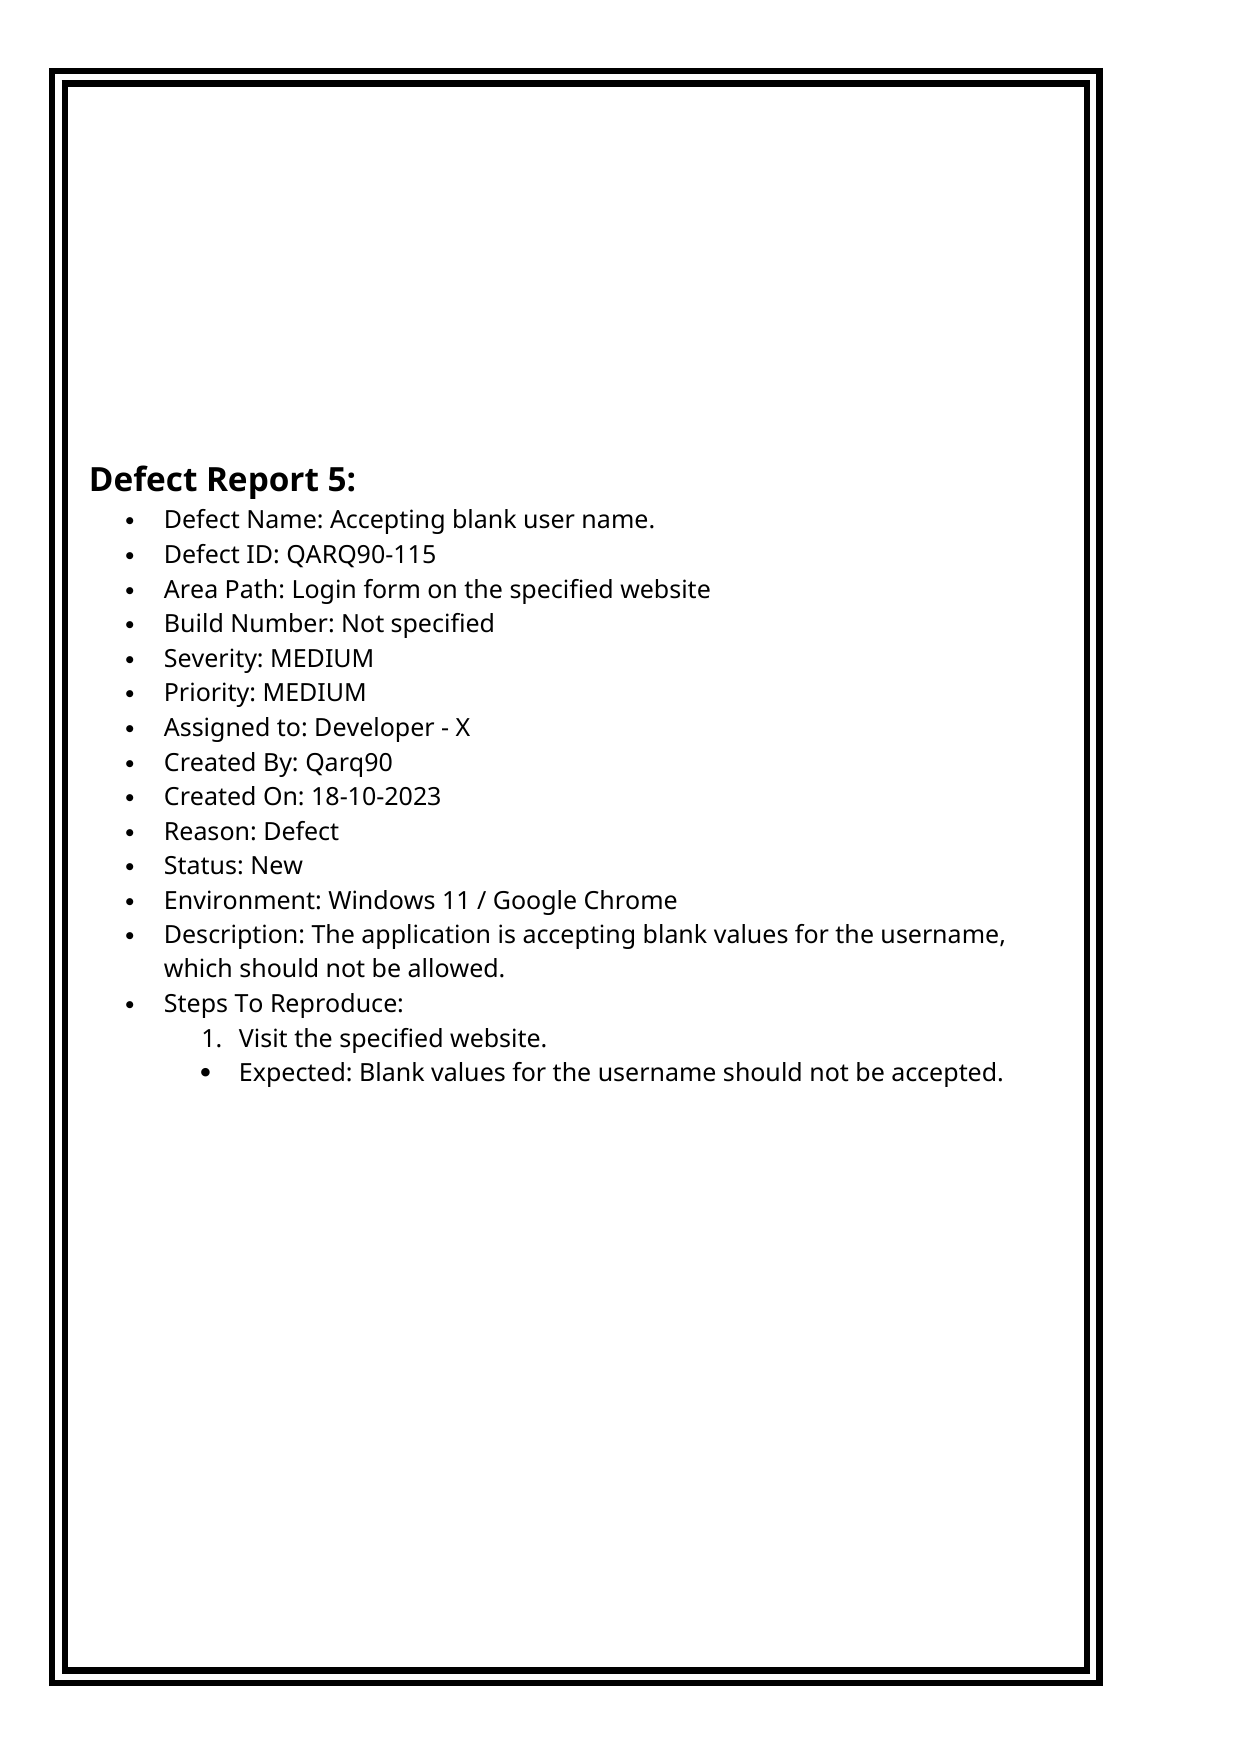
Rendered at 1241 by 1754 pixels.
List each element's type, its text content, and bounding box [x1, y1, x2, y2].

list Environment: Windows 11 / Google Chrome [126, 882, 1063, 917]
list Severity: MEDIUM [126, 640, 1063, 674]
list Expected: Blank values for the username should not be accepted. [201, 1055, 1063, 1089]
list Reason: Defect [126, 813, 1063, 847]
list Status: New [126, 848, 1063, 882]
list Steps To Reproduce: [126, 986, 1063, 1020]
list Created By: Qarq90 [126, 744, 1063, 778]
list Priority: MEDIUM [126, 675, 1063, 709]
list Description: The application is accepting blank values for the username, which should not be allowed. [126, 917, 1063, 985]
list Visit the specified website. [201, 1020, 1063, 1054]
list Area Path: Login form on the specified website [126, 571, 1063, 605]
list Created On: 18-10-2023 [126, 779, 1063, 813]
list Defect Name: Accepting blank user name. [126, 502, 1063, 536]
list Assigned to: Developer - X [126, 709, 1063, 744]
text Defect Report 5: [89, 456, 1063, 502]
list Build Number: Not specified [126, 606, 1063, 640]
list Defect ID: QARQ90-115 [126, 537, 1063, 571]
